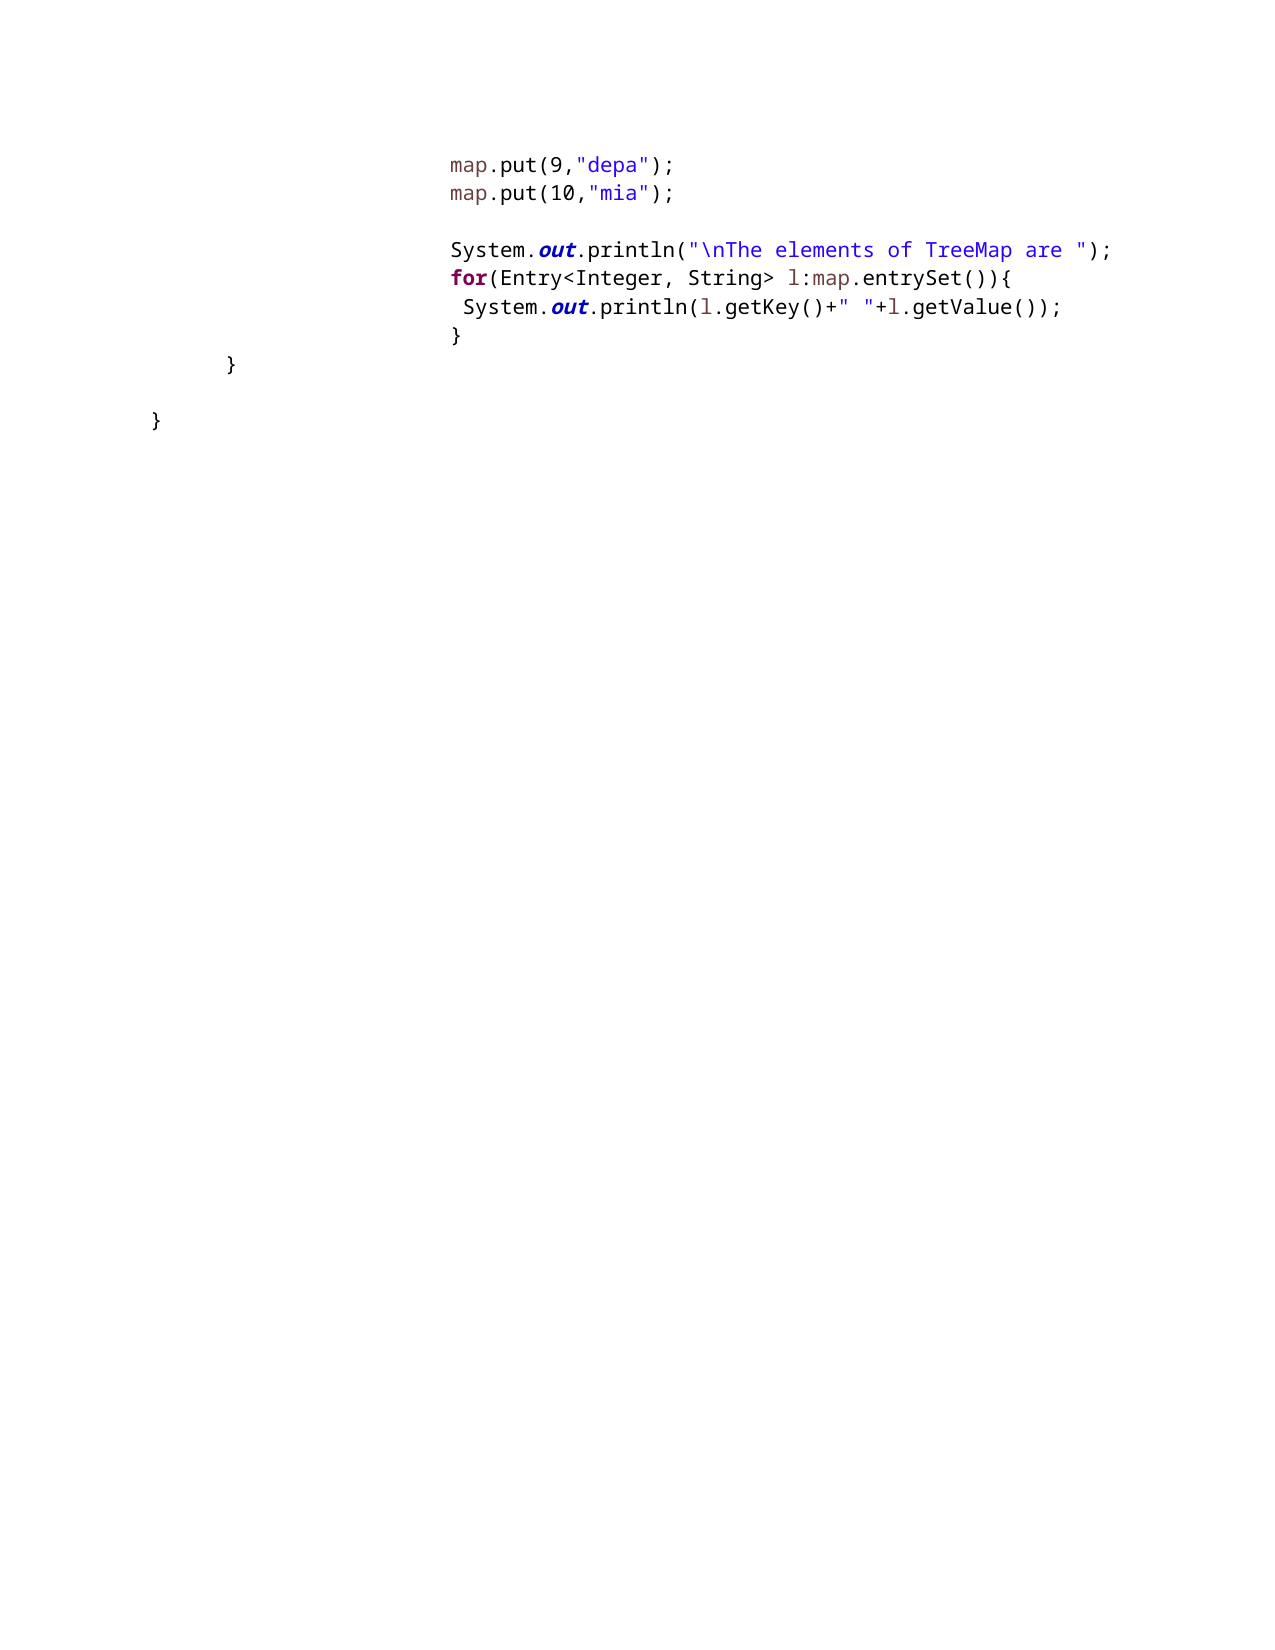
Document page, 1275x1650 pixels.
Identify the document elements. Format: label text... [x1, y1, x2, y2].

text System.out.println("\nThe elements of TreeMap are "); [150, 235, 1125, 263]
text } [150, 349, 1125, 377]
text map.put(9,"depa"); [150, 150, 1125, 178]
text } [150, 406, 1125, 434]
text map.put(10,"mia"); [150, 178, 1125, 207]
text } [150, 320, 1125, 349]
text System.out.println(l.getKey()+" "+l.getValue()); [150, 292, 1125, 320]
text for(Entry<Integer, String> l:map.entrySet()){ [150, 263, 1125, 292]
